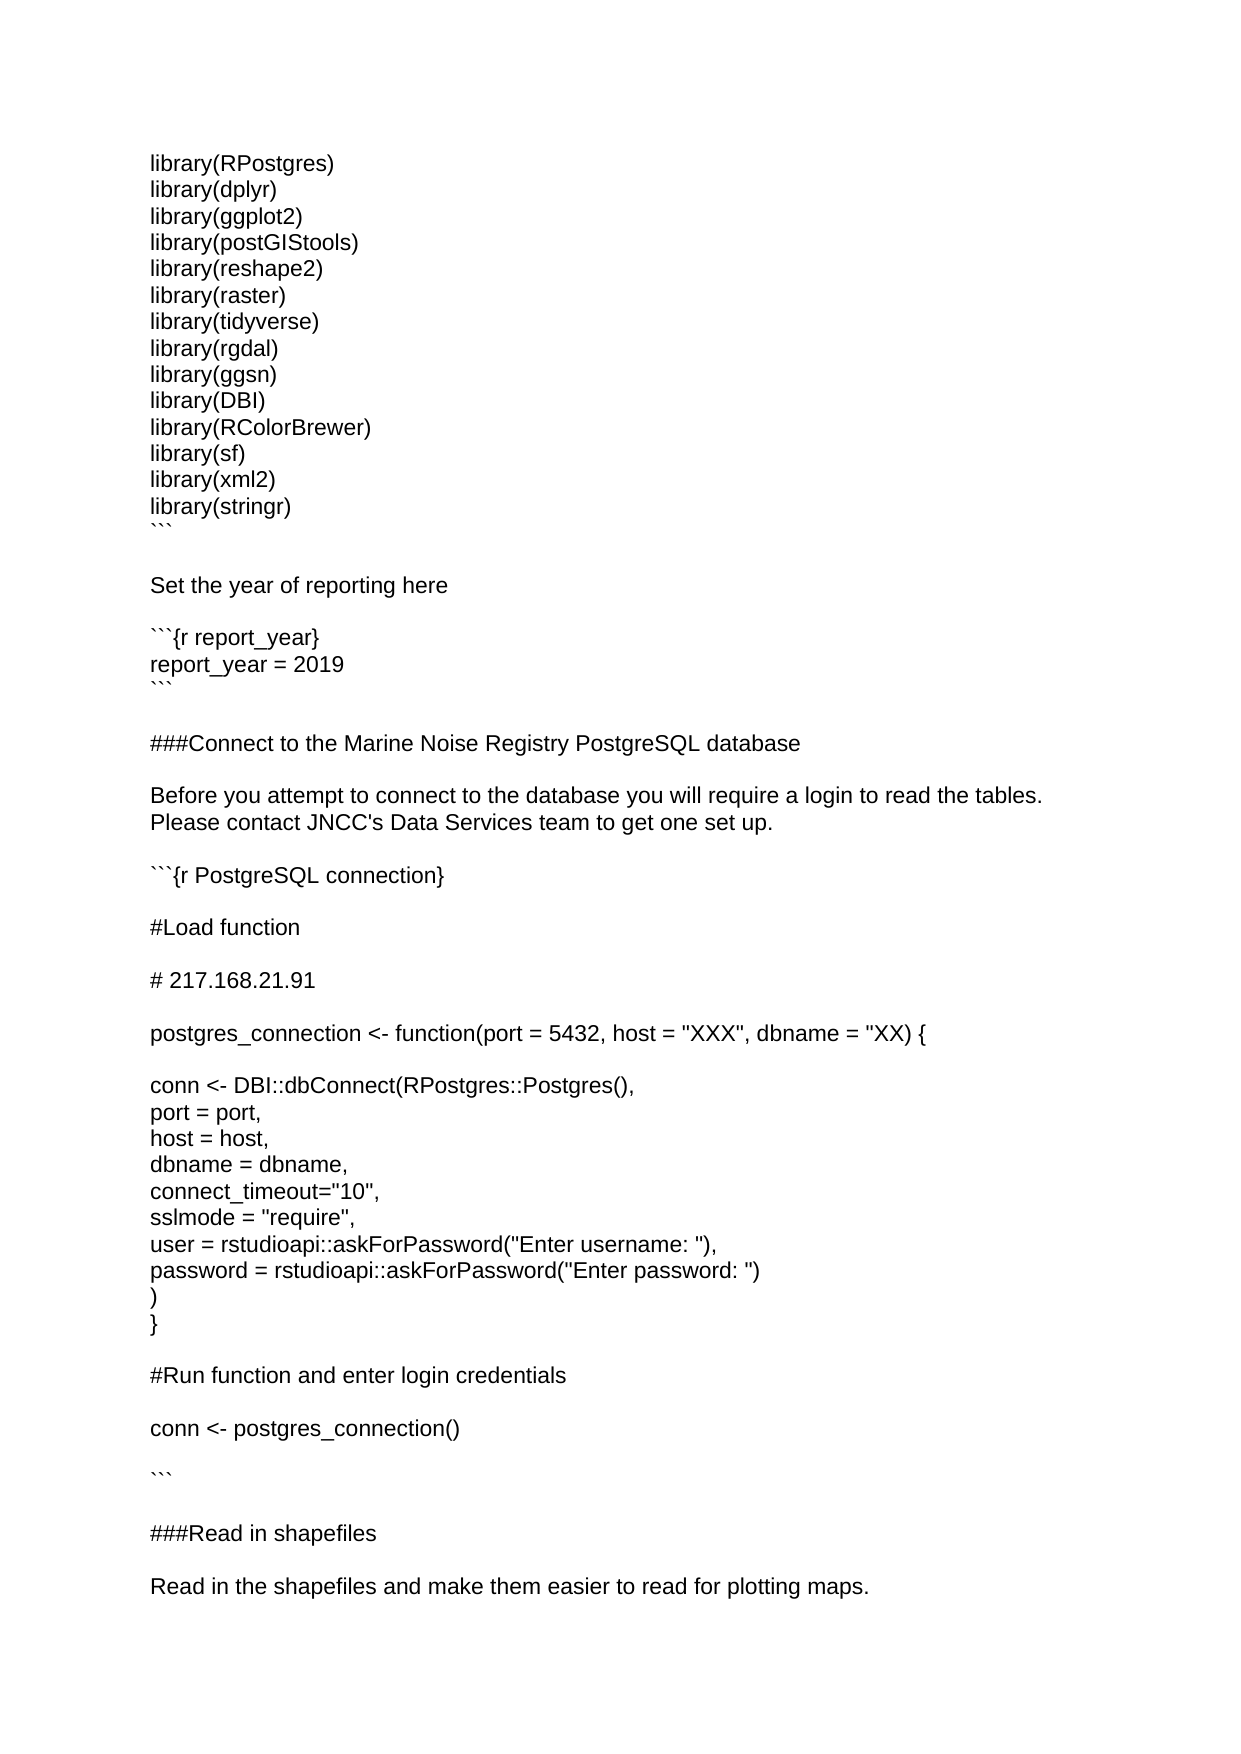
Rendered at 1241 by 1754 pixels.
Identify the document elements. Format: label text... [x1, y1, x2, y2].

text Read in the shapefiles and make them easier to read for plotting maps. [150, 1573, 1090, 1599]
text ``` [150, 677, 1090, 703]
text postgres_connection <- function(port = 5432, host = "XXX", dbname = "XX) { [150, 1020, 1090, 1046]
text library(sf) [150, 440, 1090, 466]
text library(reshape2) [150, 255, 1090, 282]
text library(rgdal) [150, 334, 1090, 361]
text library(tidyverse) [150, 308, 1090, 334]
text ```{r PostgreSQL connection} [150, 862, 1090, 888]
text connect_timeout="10", [150, 1178, 1090, 1204]
text password = rstudioapi::askForPassword("Enter password: ") [150, 1257, 1090, 1283]
text library(xml2) [150, 466, 1090, 493]
text } [150, 1309, 1090, 1336]
text port = port, [150, 1099, 1090, 1125]
text Set the year of reporting here [150, 572, 1090, 598]
text conn <- postgres_connection() [150, 1415, 1090, 1441]
text #Run function and enter login credentials [150, 1362, 1090, 1389]
text ```{r report_year} [150, 624, 1090, 651]
text library(ggplot2) [150, 203, 1090, 229]
text library(RPostgres) [150, 150, 1090, 176]
text host = host, [150, 1125, 1090, 1151]
text ###Read in shapefiles [150, 1520, 1090, 1547]
text library(RColorBrewer) [150, 413, 1090, 440]
text # 217.168.21.91 [150, 967, 1090, 993]
text #Load function [150, 914, 1090, 941]
text ``` [150, 1468, 1090, 1494]
text ``` [150, 519, 1090, 545]
text library(postGIStools) [150, 229, 1090, 255]
text library(raster) [150, 282, 1090, 308]
text report_year = 2019 [150, 651, 1090, 677]
text library(dplyr) [150, 176, 1090, 203]
text library(stringr) [150, 493, 1090, 519]
text dbname = dbname, [150, 1151, 1090, 1178]
text Before you attempt to connect to the database you will require a login to read the tables. Please contact JNCC's Data Services team to get one set up. [150, 782, 1090, 835]
text conn <- DBI::dbConnect(RPostgres::Postgres(), [150, 1072, 1090, 1099]
text library(ggsn) [150, 361, 1090, 387]
text ) [150, 1283, 1090, 1309]
text user = rstudioapi::askForPassword("Enter username: "), [150, 1231, 1090, 1257]
text ###Connect to the Marine Noise Registry PostgreSQL database [150, 730, 1090, 756]
text library(DBI) [150, 387, 1090, 413]
text sslmode = "require", [150, 1204, 1090, 1231]
